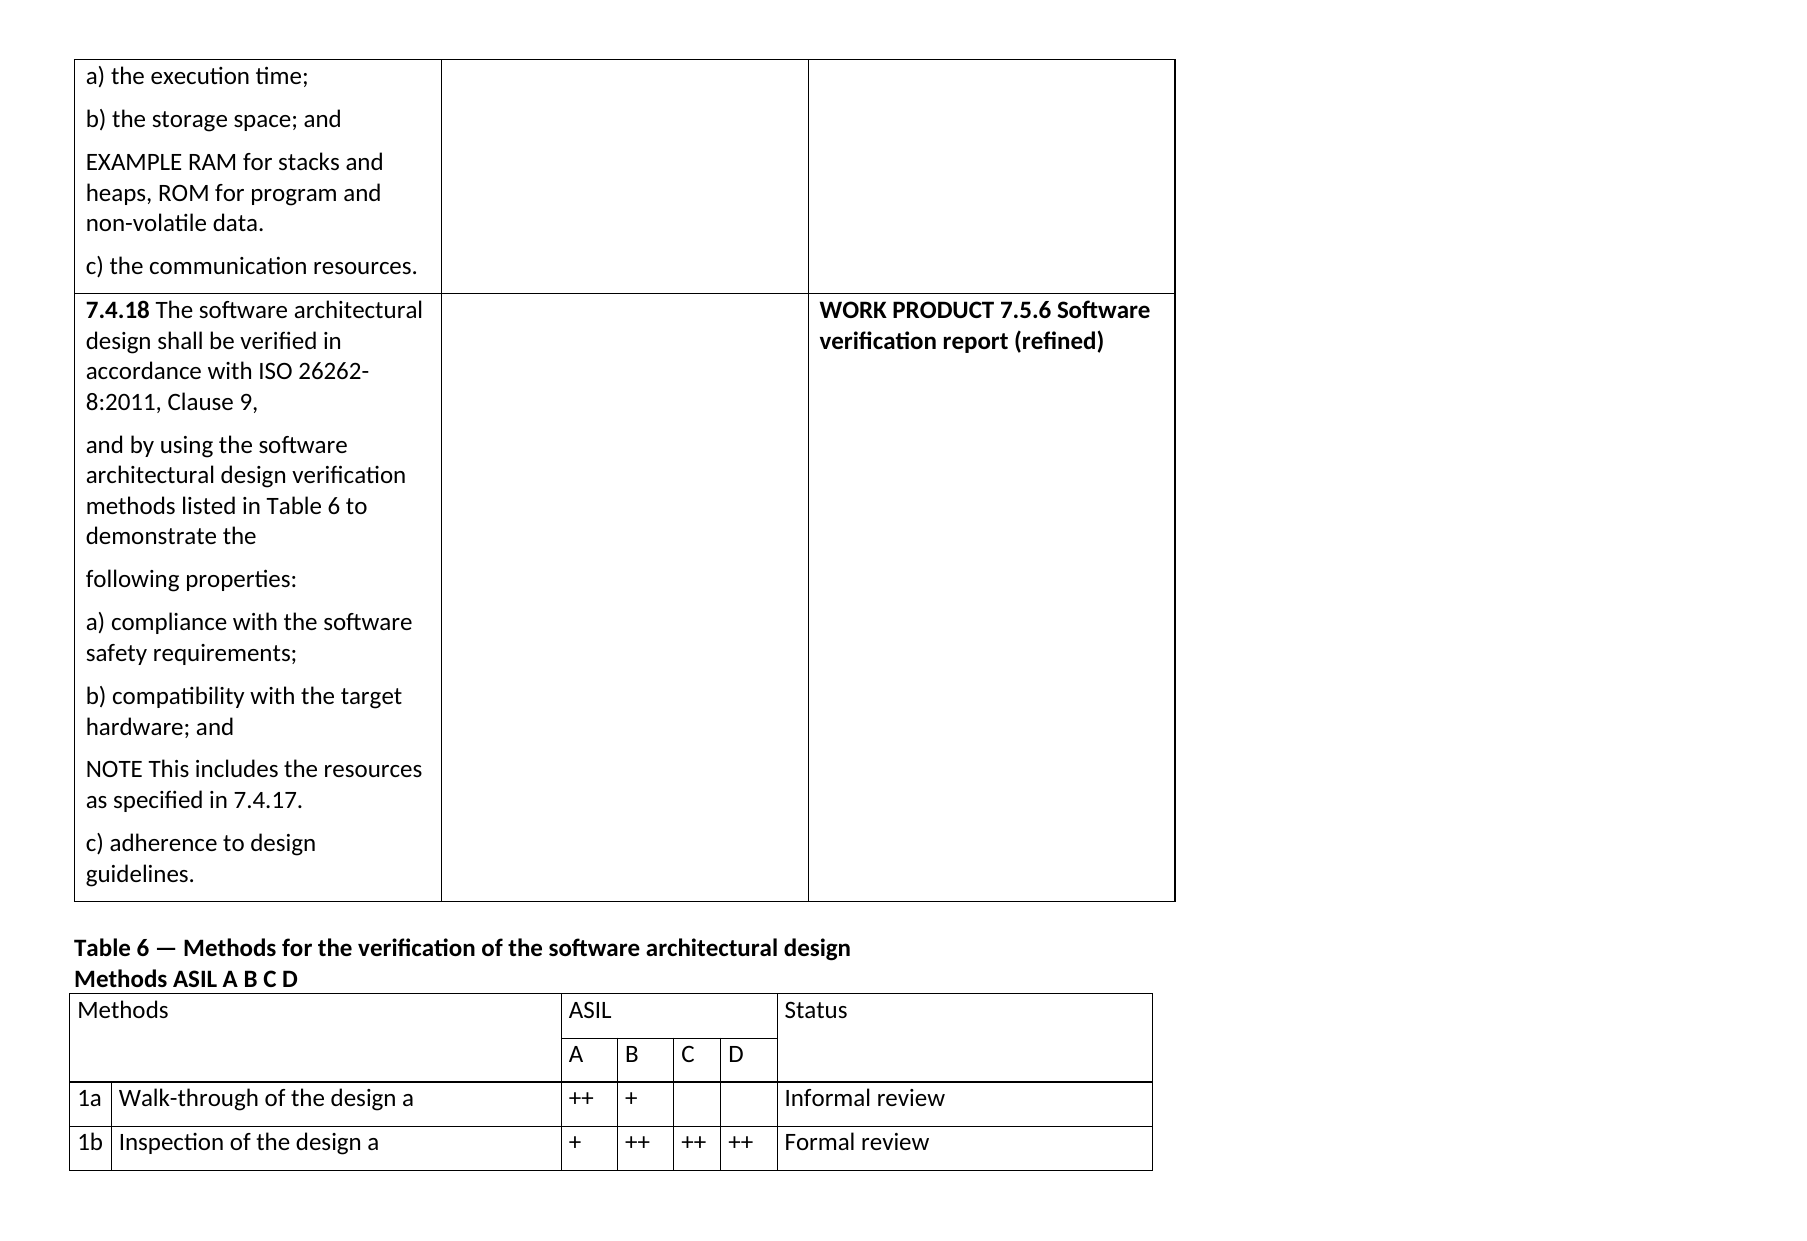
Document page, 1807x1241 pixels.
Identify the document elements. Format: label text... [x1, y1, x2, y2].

table_cell ++ [674, 1127, 720, 1169]
table_cell 1a [70, 1083, 111, 1126]
table_cell [721, 1083, 777, 1126]
table_cell Informal review [778, 1083, 1152, 1126]
table_cell Inspection of the design a [112, 1127, 561, 1169]
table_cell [809, 60, 1174, 293]
text Table 6 — Methods for the verification of the software architectural design [74, 932, 1680, 963]
table_cell + [618, 1083, 673, 1126]
table_header Status [778, 994, 1152, 1081]
table_cell C [674, 1039, 720, 1081]
table_cell 7.4.18 The software architectural design shall be verified in accordance with ISO 26262-8:2011, Clause 9, and by using the software architectural design verification methods listed in Table 6 to demonstrate the following properties: a) compliance with the software safety requirements; b) compatibility with the target hardware; and NOTE This includes the resources as specified in 7.4.17. c) adherence to design guidelines. [75, 294, 441, 901]
table_cell [442, 60, 808, 293]
table_cell Walk-through of the design a [112, 1083, 561, 1126]
table_cell 1b [70, 1127, 111, 1169]
table_cell Formal review [778, 1127, 1152, 1169]
table_cell ++ [618, 1127, 673, 1169]
table_cell D [721, 1039, 777, 1081]
table_cell [674, 1083, 720, 1126]
table_cell [442, 294, 808, 901]
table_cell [75, 60, 441, 293]
table_cell + [562, 1127, 617, 1169]
table_cell B [618, 1039, 673, 1081]
table_header Methods [70, 994, 561, 1081]
table_header ASIL [562, 994, 777, 1037]
table_cell A [562, 1039, 617, 1081]
table_cell ++ [721, 1127, 777, 1169]
table_cell WORK PRODUCT 7.5.6 Software verification report (refined) [809, 294, 1174, 901]
text Methods ASIL A B C D [74, 963, 1680, 993]
table_cell ++ [562, 1083, 617, 1126]
